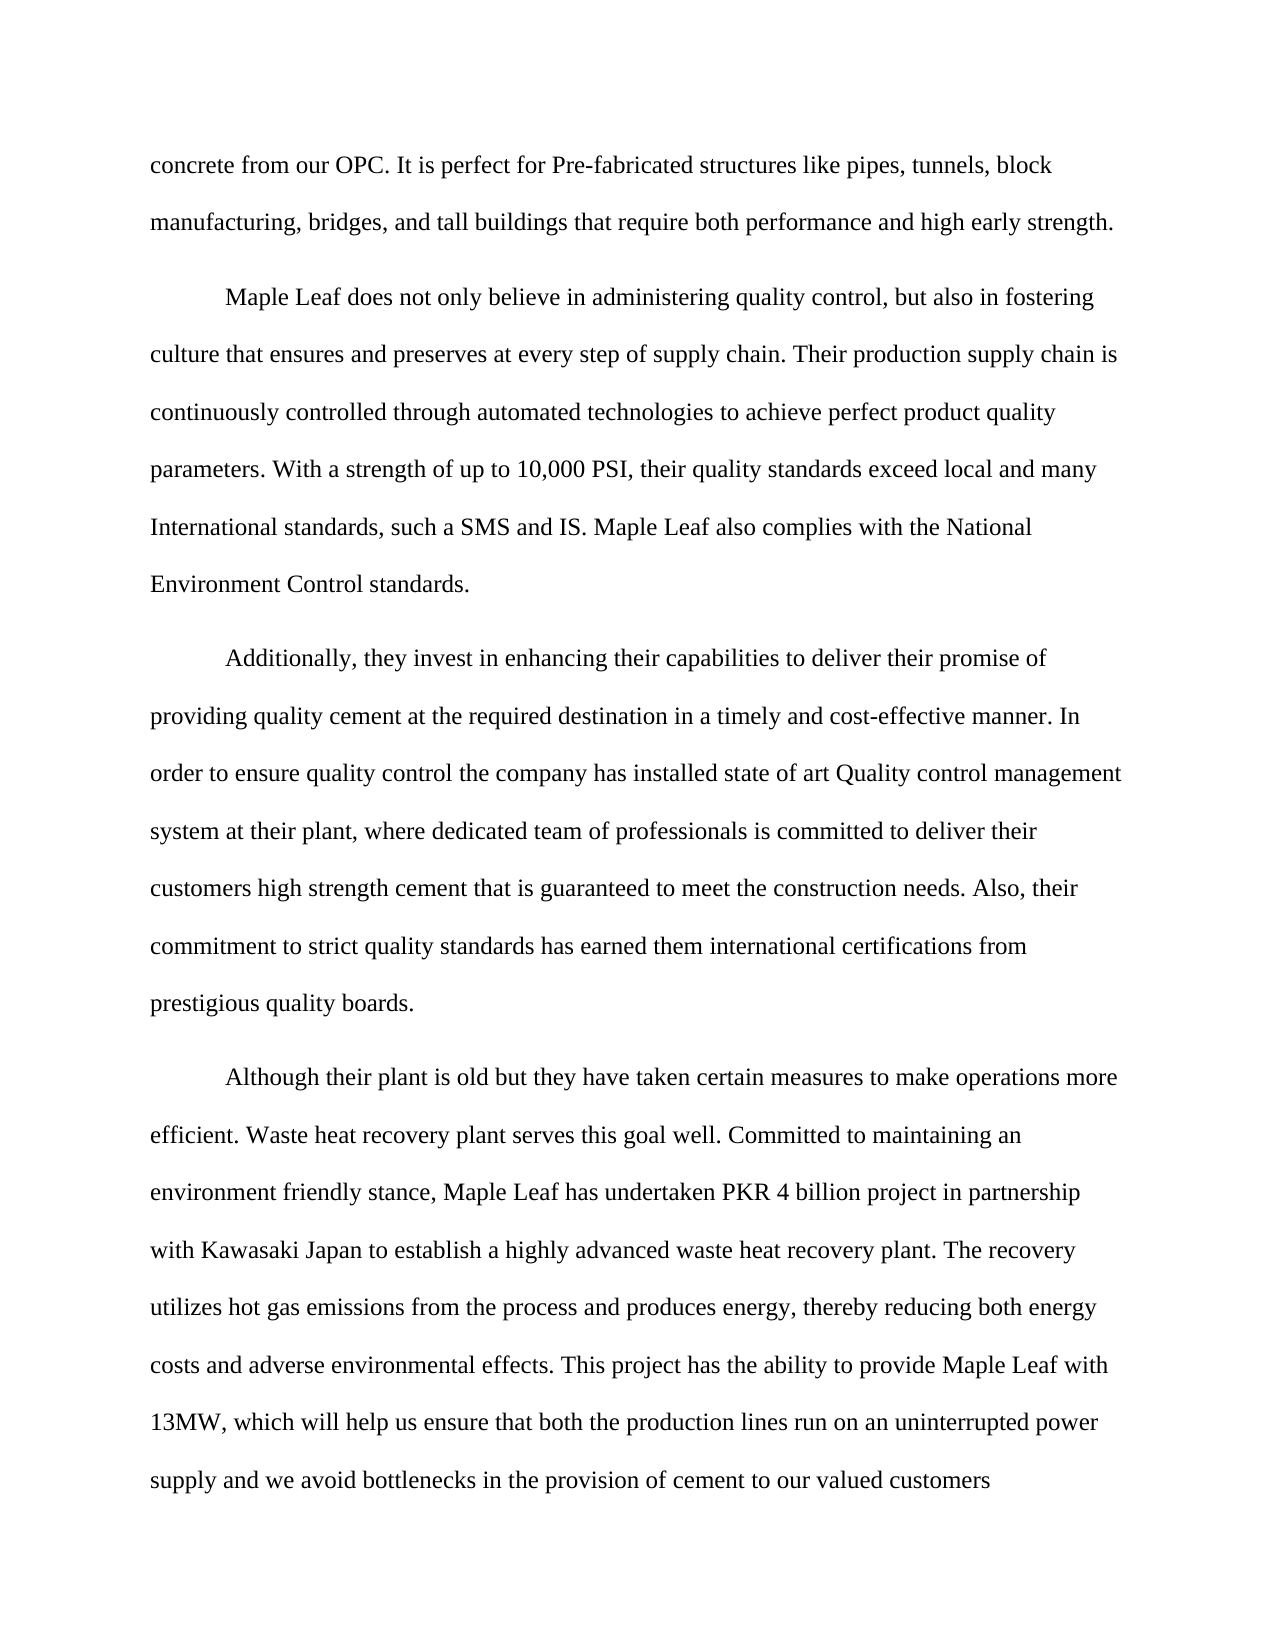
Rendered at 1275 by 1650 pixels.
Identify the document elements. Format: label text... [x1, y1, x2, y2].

text Maple Leaf does not only believe in administering quality control, but also in fostering culture that ensures and preserves at every step of supply chain. Their production supply chain is continuously controlled through automated technologies to achieve perfect product quality parameters. With a strength of up to 10,000 PSI, their quality standards exceed local and many International standards, such a SMS and IS. Maple Leaf also complies with the National Environment Control standards. [150, 282, 1125, 598]
text Although their plant is old but they have taken certain measures to make operations more efficient. Waste heat recovery plant serves this goal well. Committed to maintaining an environment friendly stance, Maple Leaf has undertaken PKR 4 billion project in partnership with Kawasaki Japan to establish a highly advanced waste heat recovery plant. The recovery utilizes hot gas emissions from the process and produces energy, thereby reducing both energy costs and adverse environmental effects. This project has the ability to provide Maple Leaf with 13MW, which will help us ensure that both the production lines run on an uninterrupted power supply and we avoid bottlenecks in the provision of cement to our valued customers [150, 1062, 1125, 1494]
text Additionally, they invest in enhancing their capabilities to deliver their promise of providing quality cement at the required destination in a timely and cost-effective manner. In order to ensure quality control the company has installed state of art Quality control management system at their plant, where dedicated team of professionals is committed to deliver their customers high strength cement that is guaranteed to meet the construction needs. Also, their commitment to strict quality standards has earned them international certifications from prestigious quality boards. [150, 643, 1125, 1017]
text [150, 150, 1125, 236]
